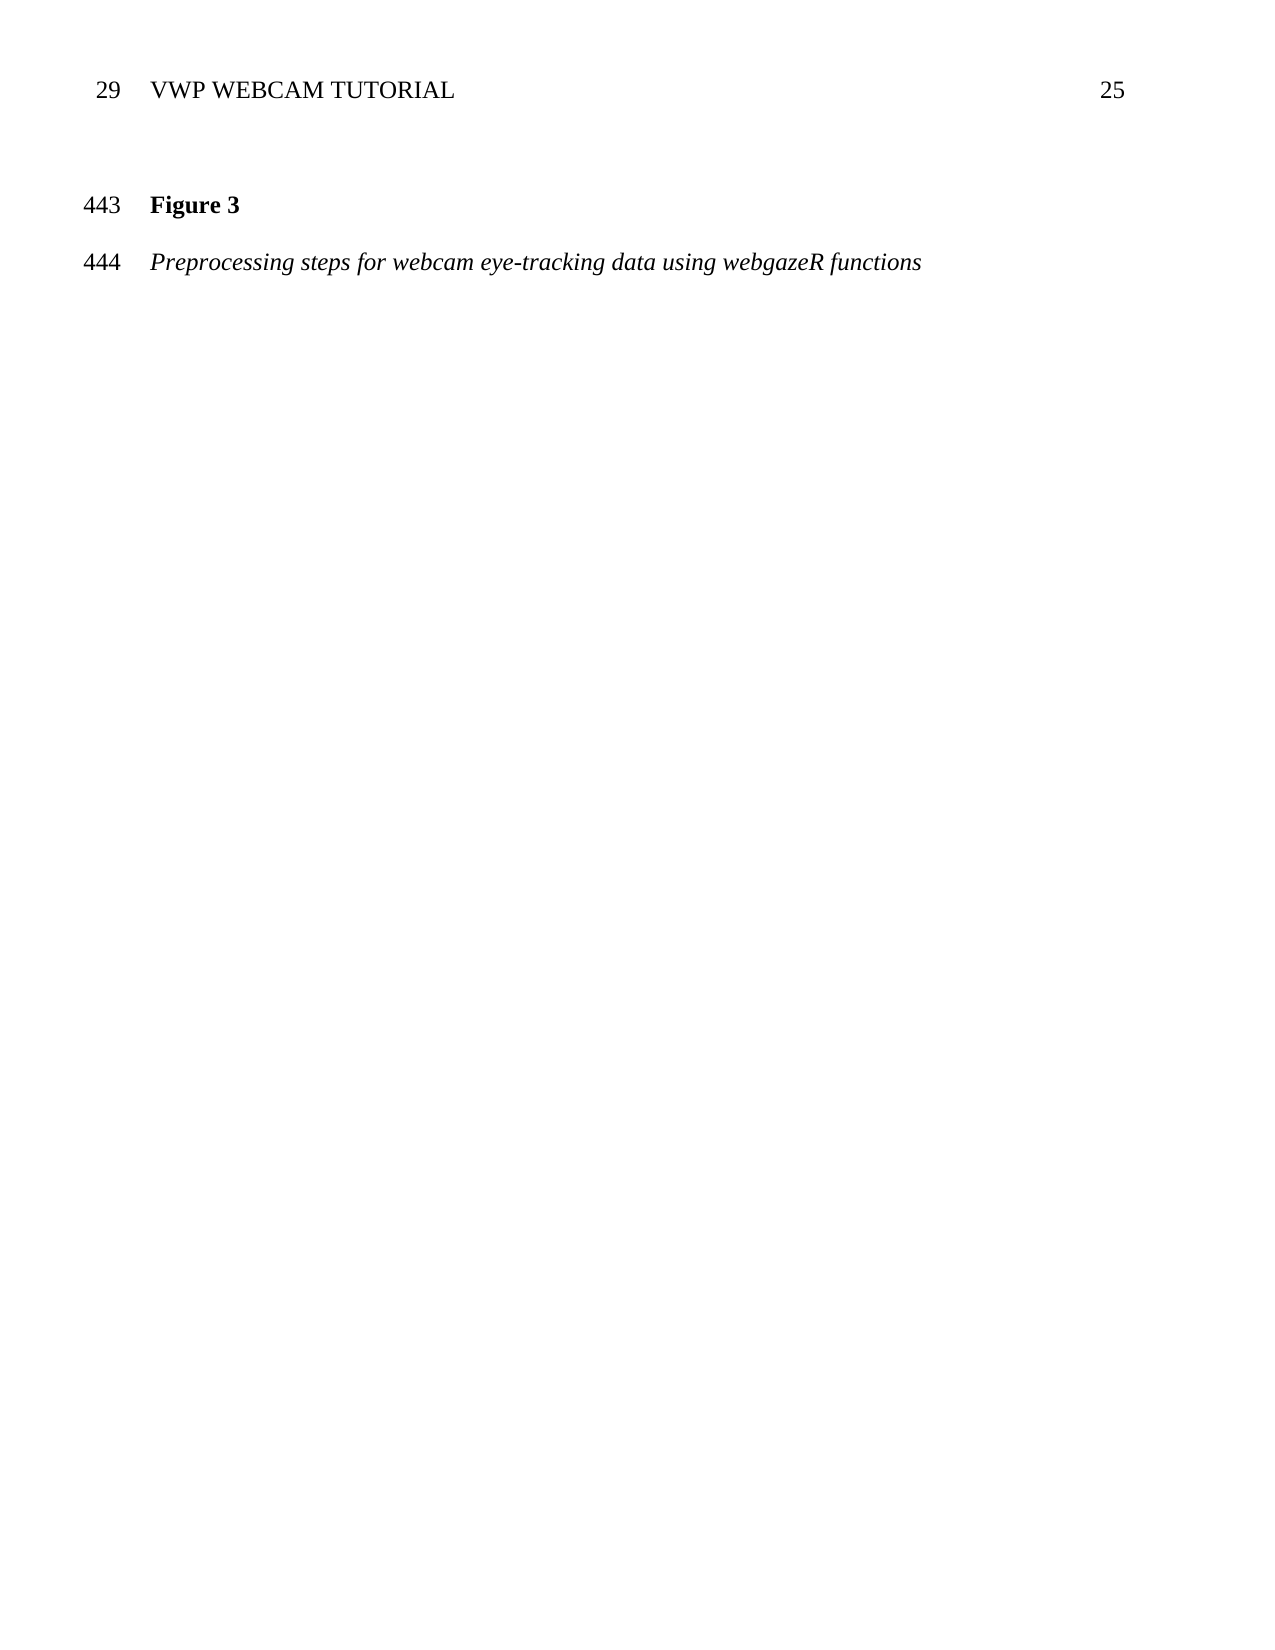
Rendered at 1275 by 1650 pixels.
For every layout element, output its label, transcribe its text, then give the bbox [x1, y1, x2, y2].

text Preprocessing steps for webcam eye-tracking data using webgazeR functions [150, 247, 1125, 276]
title Figure 3 [150, 190, 1125, 219]
